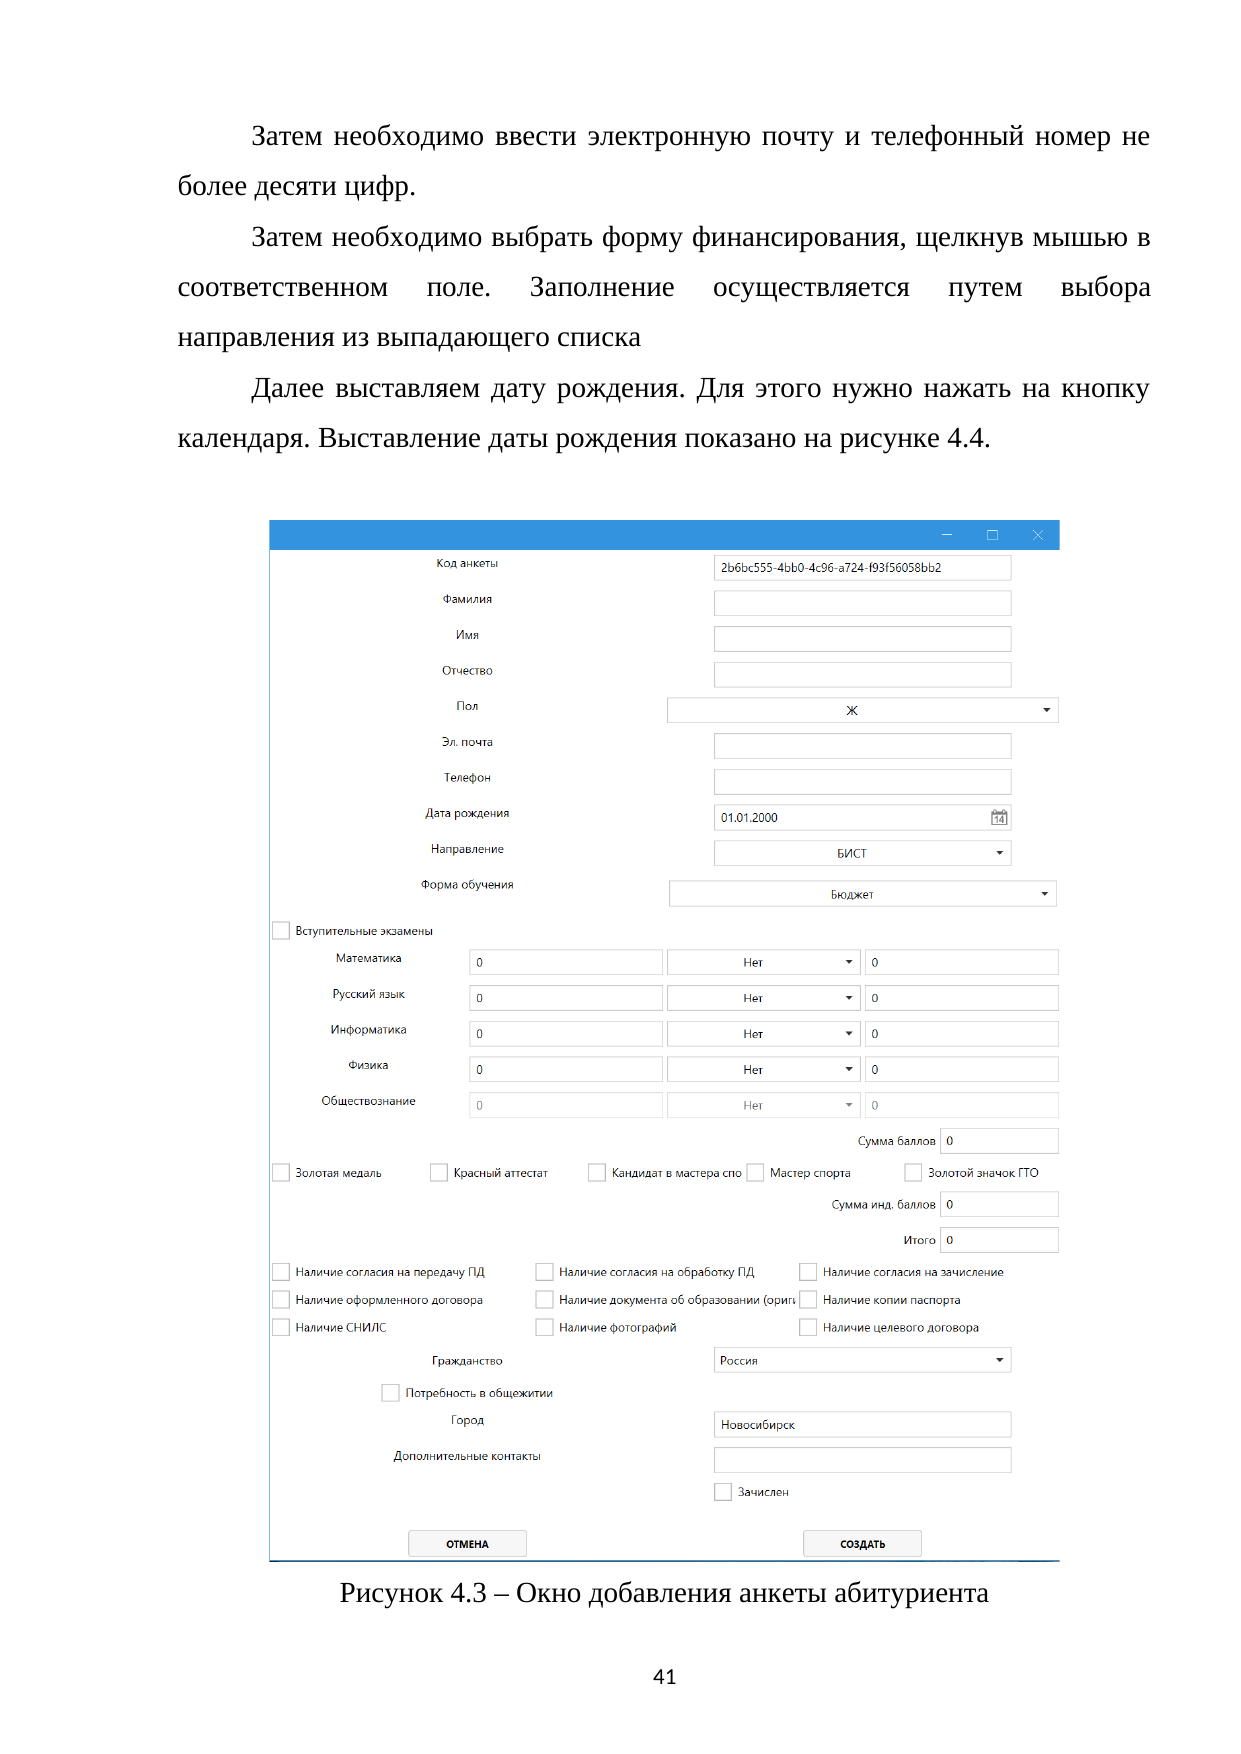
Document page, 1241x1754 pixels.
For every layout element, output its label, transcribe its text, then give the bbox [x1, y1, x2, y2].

text Затем необходимо выбрать форму финансирования, щелкнув мышью в соответственном поле. Заполнение осуществляется путем выбора направления из выпадающего списка [177, 303, 1152, 353]
text Рисунок 4.3 – Окно добавления анкеты абитуриента [177, 1575, 1152, 1609]
text Затем необходимо выбрать форму финансирования, щелкнув мышью в соответственном поле. Заполнение осуществляется путем выбора направления из выпадающего списка [177, 219, 1152, 269]
text Затем необходимо ввести электронную почту и телефонный номер не более десяти цифр. [177, 118, 1152, 202]
text Далее выставляем дату рождения. Для этого нужно нажать на кнопку календаря. Выставление даты рождения показано на рисунке 4.4. [177, 370, 1152, 453]
picture [269, 520, 1060, 1562]
